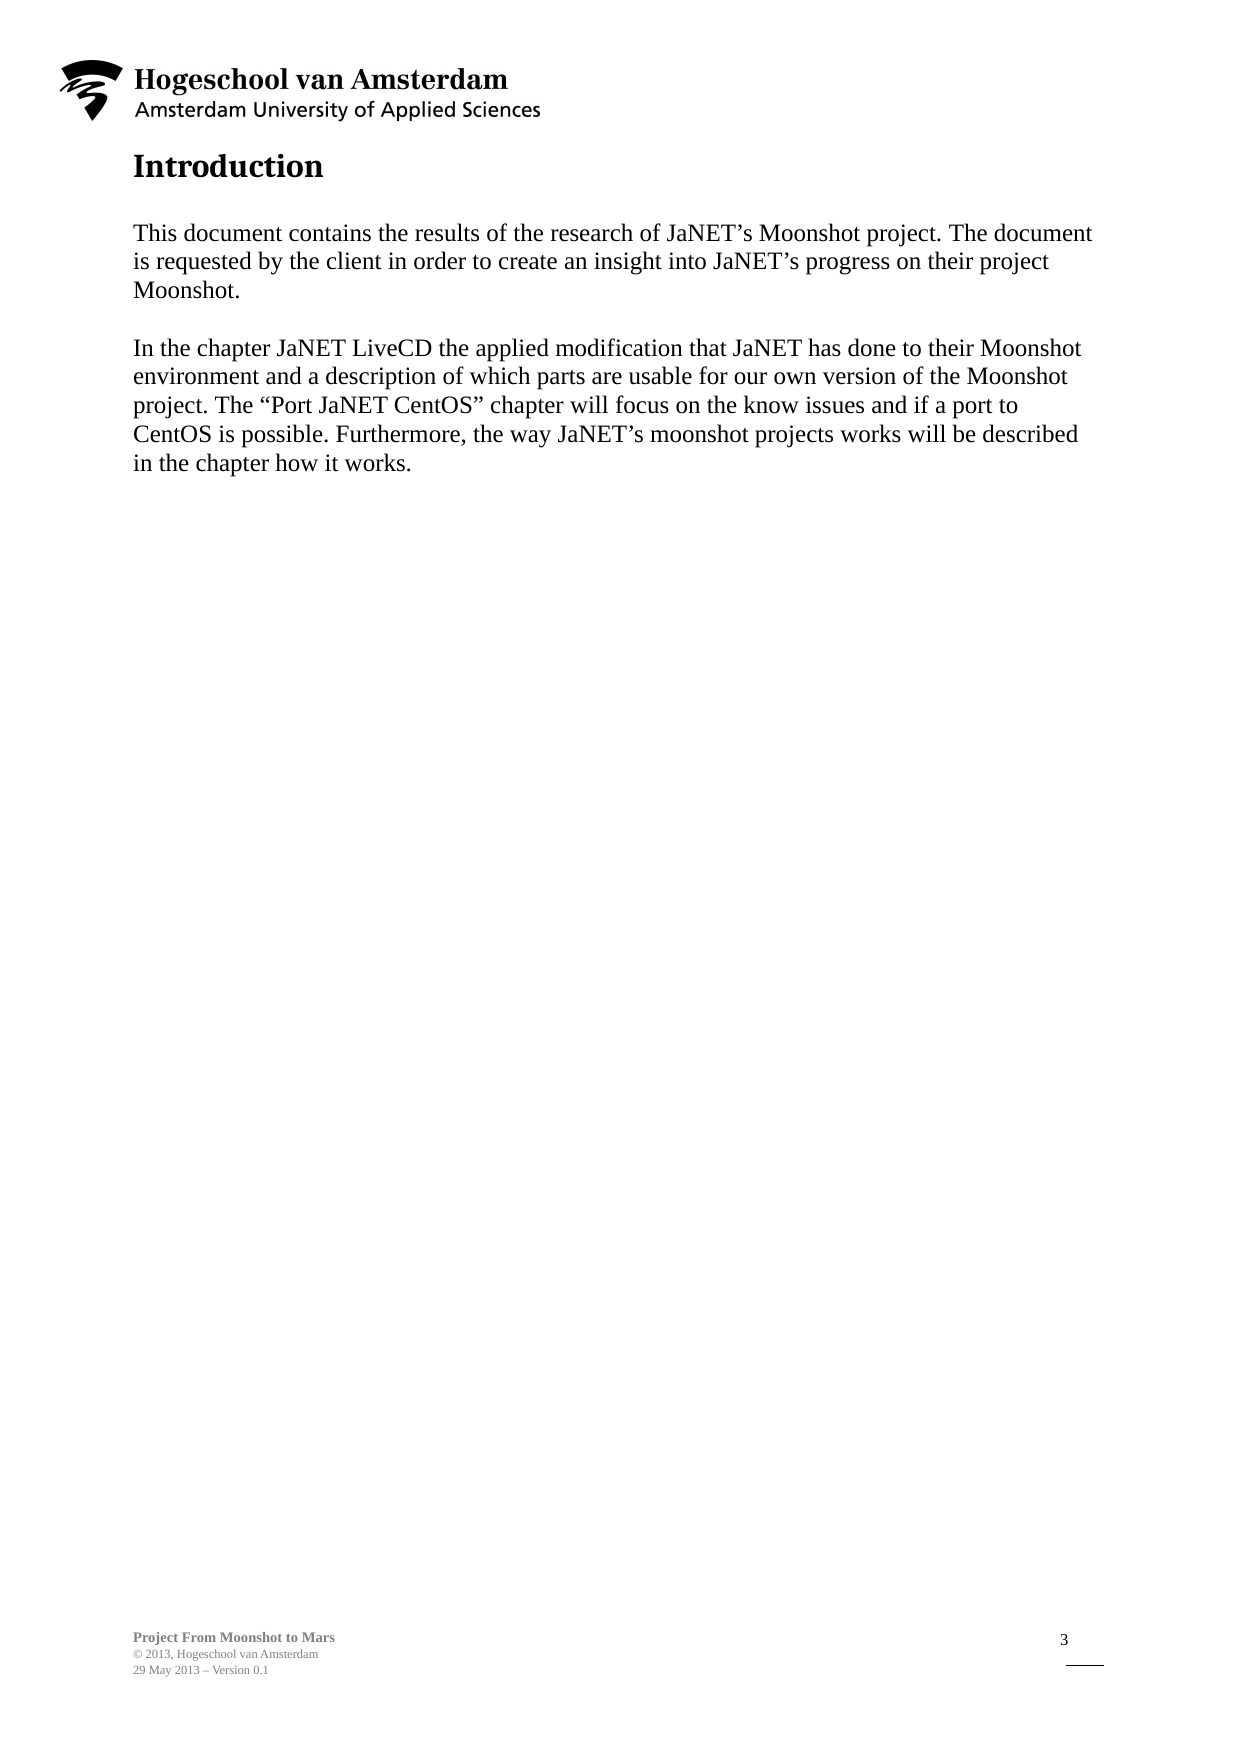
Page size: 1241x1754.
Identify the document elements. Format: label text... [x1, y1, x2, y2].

picture [0, 0, 622, 169]
text In the chapter JaNET LiveCD the applied modification that JaNET has done to their Moonshot environment and a description of which parts are usable for our own version of the Moonshot project. The “Port JaNET CentOS” chapter will focus on the know issues and if a port to CentOS is possible. Furthermore, the way JaNET’s moonshot projects works will be described in the chapter how it works. [133, 333, 1092, 476]
text Introduction [133, 148, 1092, 186]
text This document contains the results of the research of JaNET’s Moonshot project. The document is requested by the client in order to create an insight into JaNET’s progress on their project Moonshot. [133, 218, 1092, 304]
